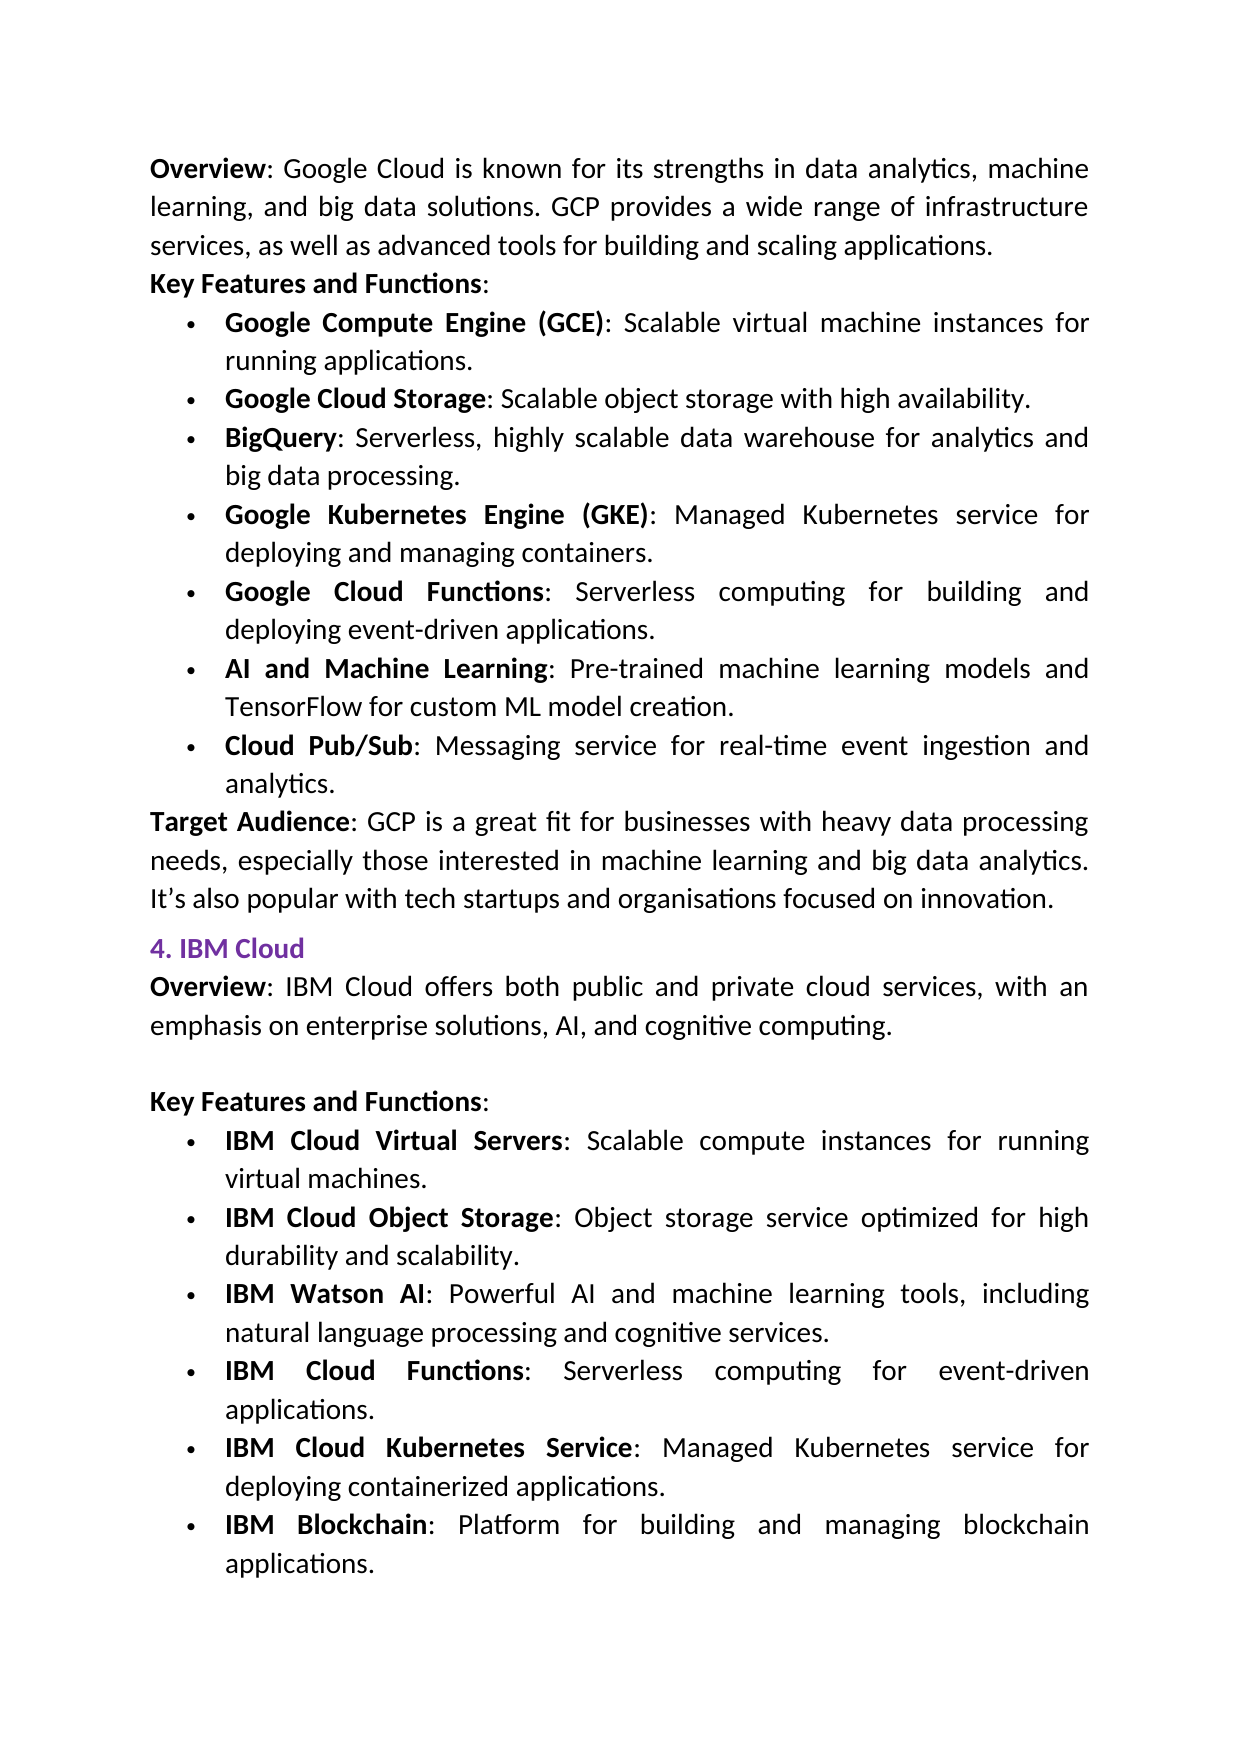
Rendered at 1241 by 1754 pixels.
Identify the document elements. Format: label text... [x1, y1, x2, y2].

list IBM Blockchain: Platform for building and managing blockchain applications. [187, 1506, 1090, 1580]
text Overview: Google Cloud is known for its strengths in data analytics, machine learning, and big data solutions. GCP provides a wide range of infrastructure services, as well as advanced tools for building and scaling applications. [150, 150, 1090, 262]
list Google Kubernetes Engine (GKE): Managed Kubernetes service for deploying and managing containers. [187, 496, 1090, 570]
list IBM Cloud Kubernetes Service: Managed Kubernetes service for deploying containerized applications. [187, 1429, 1090, 1503]
list IBM Cloud Functions: Serverless computing for event-driven applications. [187, 1352, 1090, 1427]
list IBM Cloud Object Storage: Object storage service optimized for high durability and scalability. [187, 1199, 1090, 1273]
list IBM Cloud Virtual Servers: Scalable compute instances for running virtual machines. [187, 1122, 1090, 1196]
text 4. IBM Cloud [150, 930, 1090, 965]
list Google Cloud Functions: Serverless computing for building and deploying event-driven applications. [187, 573, 1090, 647]
list Google Compute Engine (GCE): Scalable virtual machine instances for running applications. [187, 304, 1090, 378]
text Target Audience: GCP is a great fit for businesses with heavy data processing needs, especially those interested in machine learning and big data analytics. It’s also popular with tech startups and organisations focused on innovation. [150, 803, 1090, 916]
text Key Features and Functions: [150, 1083, 1090, 1119]
list Cloud Pub/Sub: Messaging service for real-time event ingestion and analytics. [187, 727, 1090, 801]
list AI and Machine Learning: Pre-trained machine learning models and TensorFlow for custom ML model creation. [187, 650, 1090, 724]
list IBM Watson AI: Powerful AI and machine learning tools, including natural language processing and cognitive services. [187, 1276, 1090, 1350]
text Key Features and Functions: [150, 265, 1090, 301]
list BigQuery: Serverless, highly scalable data warehouse for analytics and big data processing. [187, 419, 1090, 493]
list Google Cloud Storage: Scalable object storage with high availability. [187, 381, 1090, 416]
text Overview: IBM Cloud offers both public and private cloud services, with an emphasis on enterprise solutions, AI, and cognitive computing. [150, 968, 1090, 1042]
